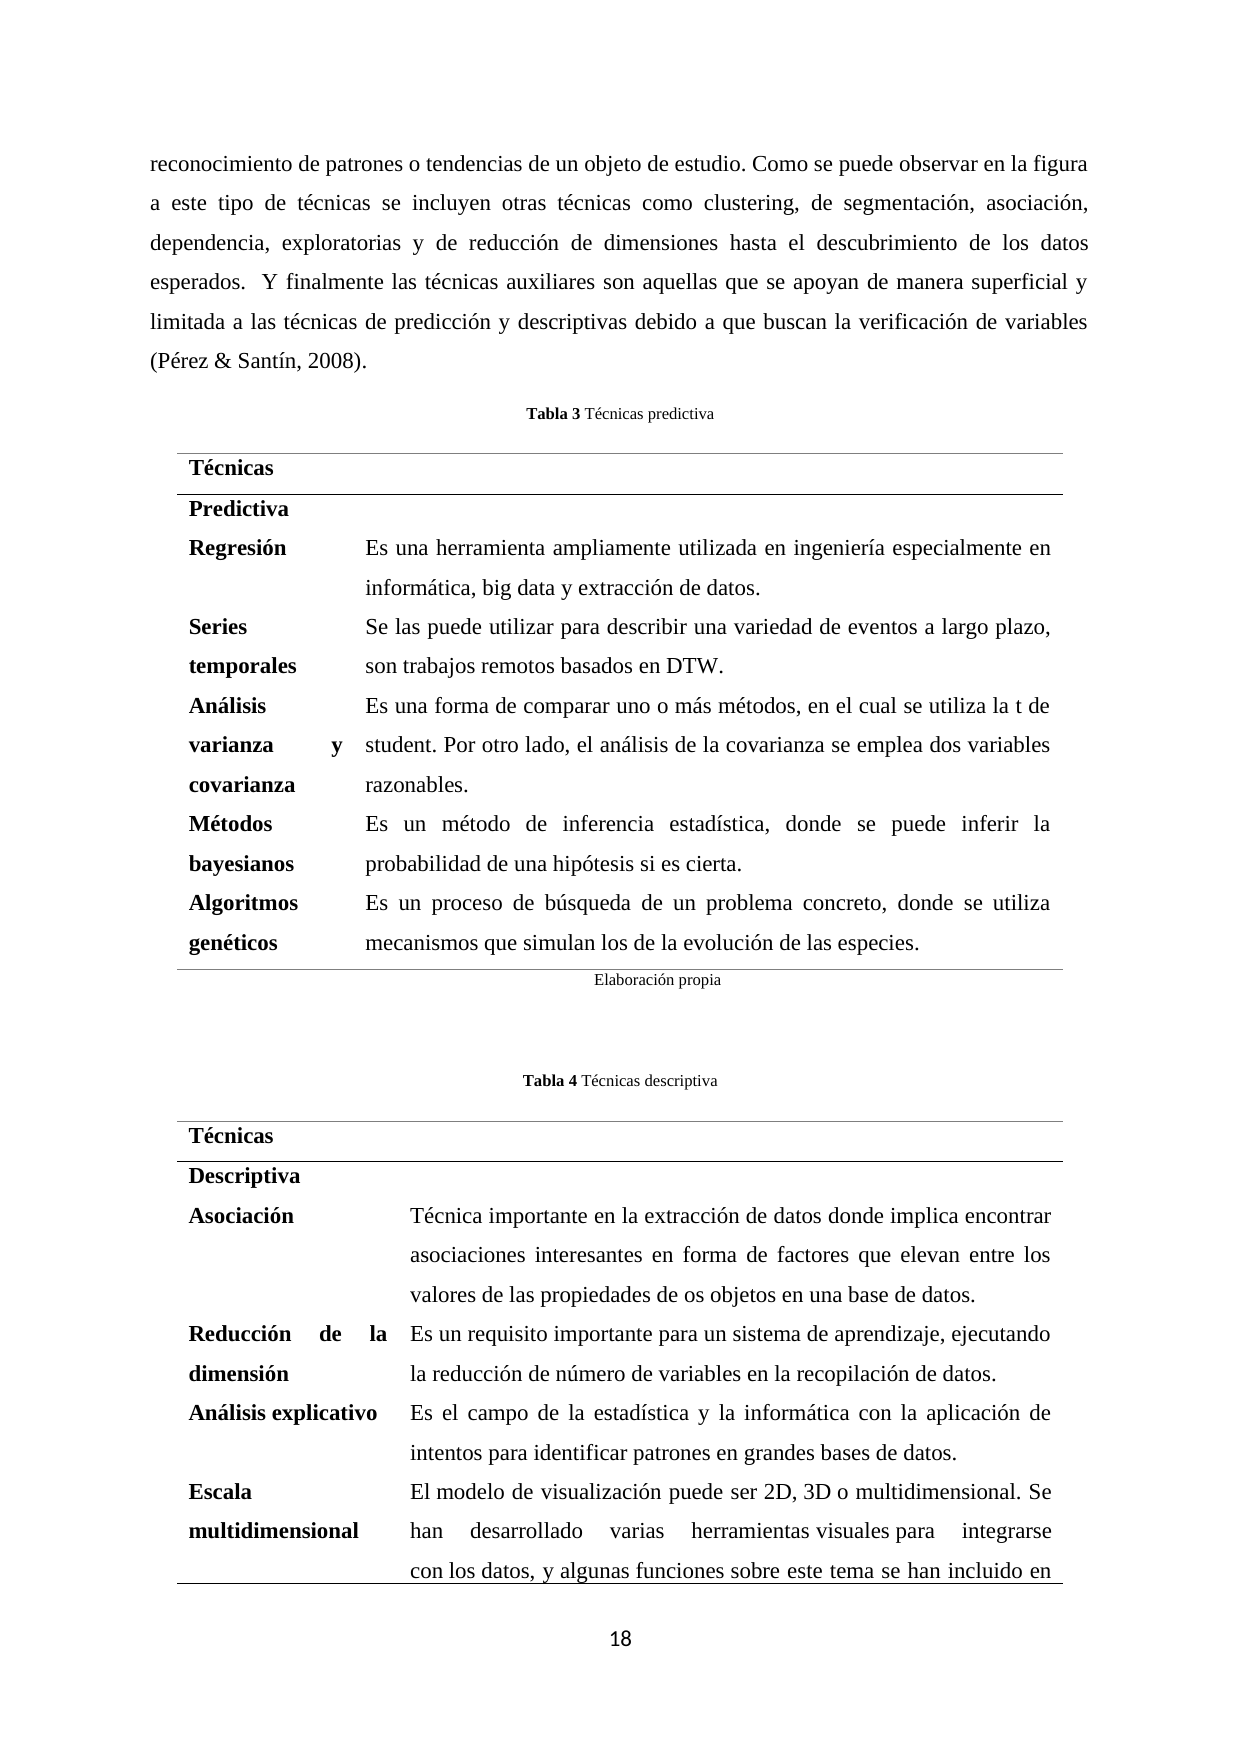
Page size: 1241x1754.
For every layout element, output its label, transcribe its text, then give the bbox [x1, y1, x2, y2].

table_cell Métodos bayesianos [177, 811, 354, 889]
table_cell Análisis varianza y covarianza [177, 692, 354, 811]
table_cell Análisis explicativo [177, 1399, 399, 1478]
table_cell Es una herramienta ampliamente utilizada en ingeniería especialmente en informática, big data y extracción de datos. [354, 534, 1063, 613]
table_cell Es un requisito importante para un sistema de aprendizaje, ejecutando la reducción de número de variables en la recopilación de datos. [399, 1320, 1063, 1399]
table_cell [177, 1478, 399, 1583]
table_cell Series temporales [177, 613, 354, 692]
text Tabla 3 Técnicas predictiva [150, 403, 1090, 423]
table_cell Predictiva [177, 495, 1063, 534]
table_cell Es un proceso de búsqueda de un problema concreto, donde se utiliza mecanismos que simulan los de la evolución de las especies. [354, 890, 1063, 968]
table_cell Se las puede utilizar para describir una variedad de eventos a largo plazo, son trabajos remotos basados en DTW. [354, 613, 1063, 692]
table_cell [399, 1478, 1063, 1583]
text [150, 150, 1090, 374]
table_cell Algoritmos genéticos [177, 890, 354, 968]
table_cell Asociación [177, 1202, 399, 1320]
table_cell Regresión [177, 534, 354, 613]
table_cell Es una forma de comparar uno o más métodos, en el cual se utiliza la t de student. Por otro lado, el análisis de la covarianza se emplea dos variables razonables. [354, 692, 1063, 811]
text Elaboración propia [150, 969, 1090, 989]
table_cell Es el campo de la estadística y la informática con la aplicación de intentos para identificar patrones en grandes bases de datos. [399, 1399, 1063, 1478]
table_header Técnicas [177, 1122, 1063, 1161]
table_cell Reducción de la dimensión [177, 1320, 399, 1399]
table_header Técnicas [177, 454, 1063, 494]
table_cell Descriptiva [177, 1162, 1063, 1202]
table_cell Es un método de inferencia estadística, donde se puede inferir la probabilidad de una hipótesis si es cierta. [354, 811, 1063, 889]
text Tabla 4 Técnicas descriptiva [150, 1071, 1090, 1090]
table_cell Técnica importante en la extracción de datos donde implica encontrar asociaciones interesantes en forma de factores que elevan entre los valores de las propiedades de os objetos en una base de datos. [399, 1202, 1063, 1320]
